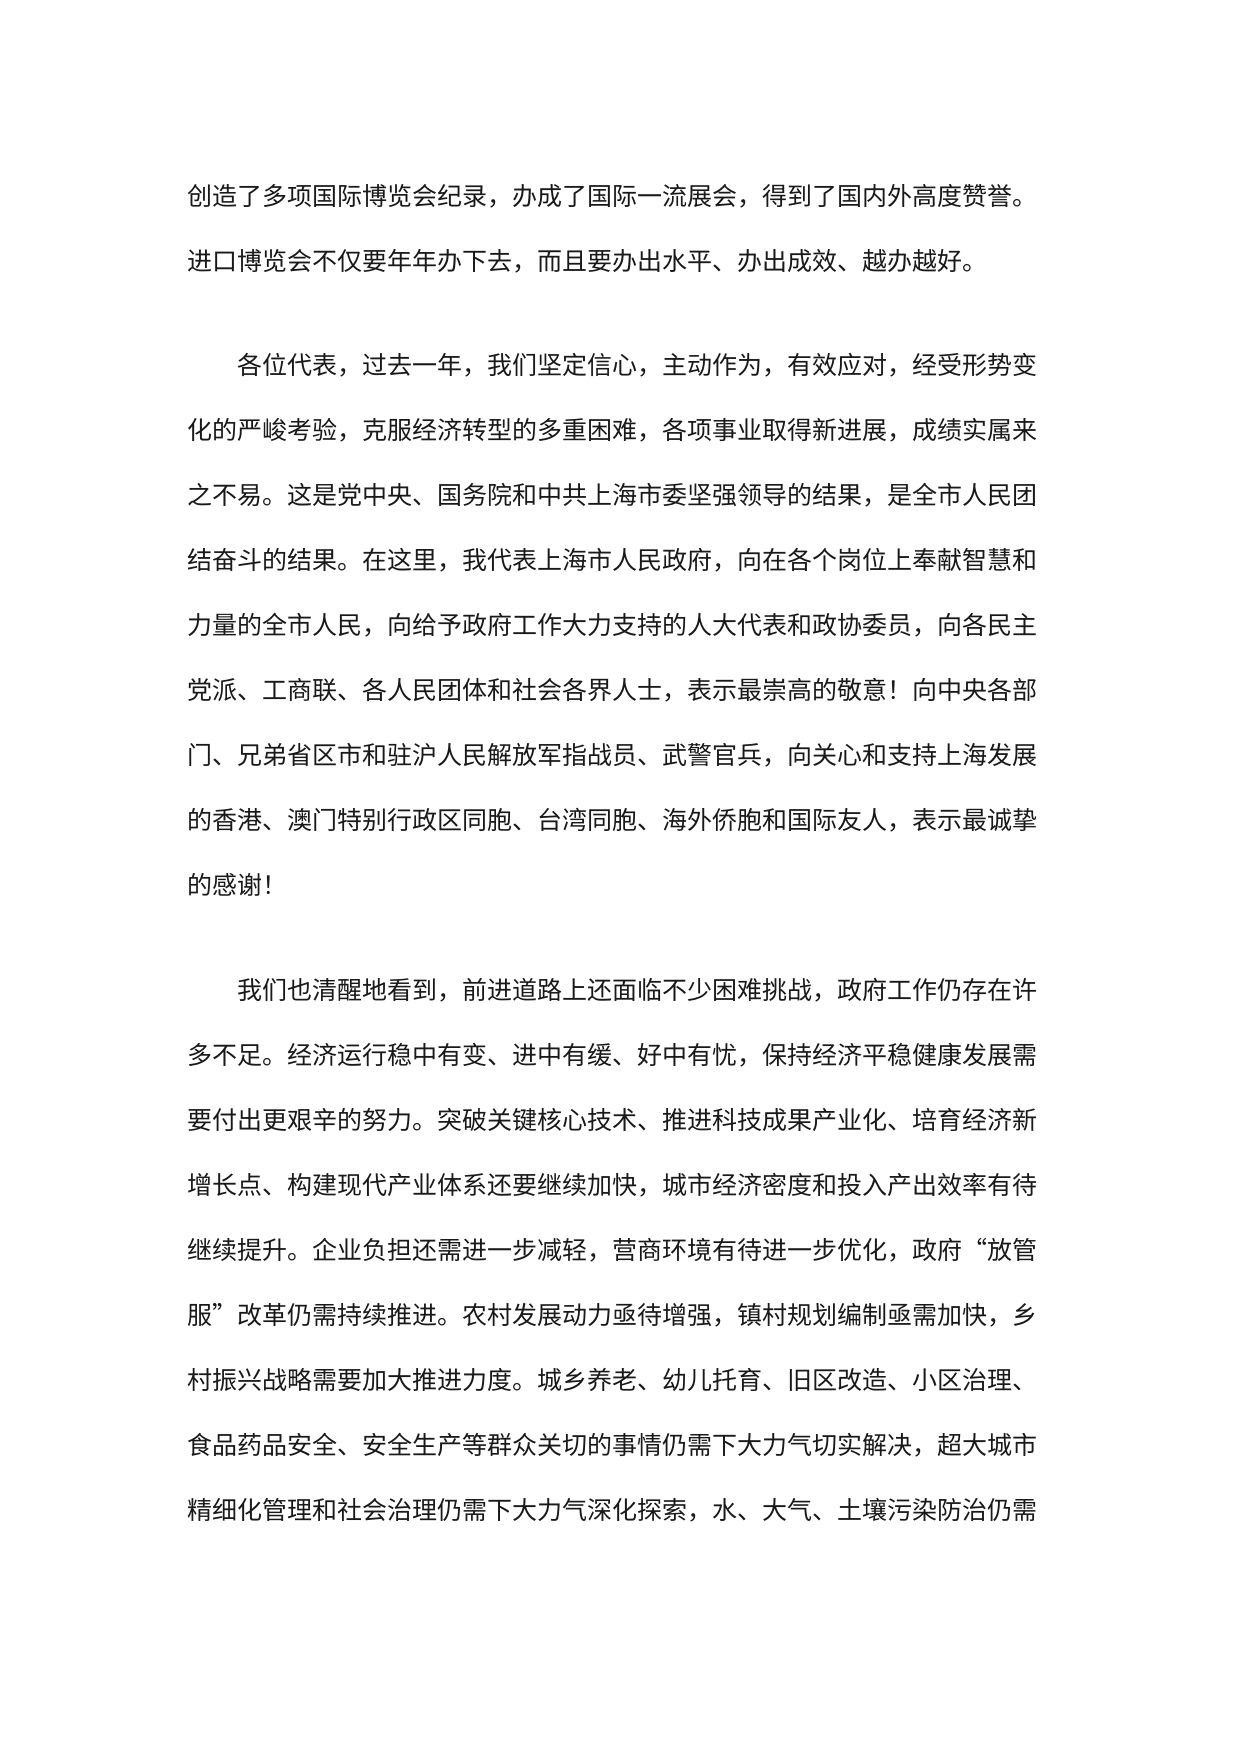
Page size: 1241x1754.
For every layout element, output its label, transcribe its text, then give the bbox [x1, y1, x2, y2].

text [187, 956, 1053, 1541]
text 各位代表，过去一年，我们坚定信心，主动作为，有效应对，经受形势变化的严峻考验，克服经济转型的多重困难，各项事业取得新进展，成绩实属来之不易。这是党中央、国务院和中共上海市委坚强领导的结果，是全市人民团结奋斗的结果。在这里，我代表上海市人民政府，向在各个岗位上奉献智慧和力量的全市人民，向给予政府工作大力支持的人大代表和政协委员，向各民主党派、工商联、各人民团体和社会各界人士，表示最崇高的敬意！向中央各部门、兄弟省区市和驻沪人民解放军指战员、武警官兵，向关心和支持上海发展的香港、澳门特别行政区同胞、台湾同胞、海外侨胞和国际友人，表示最诚挚的感谢！ [187, 331, 1053, 916]
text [187, 162, 1053, 292]
